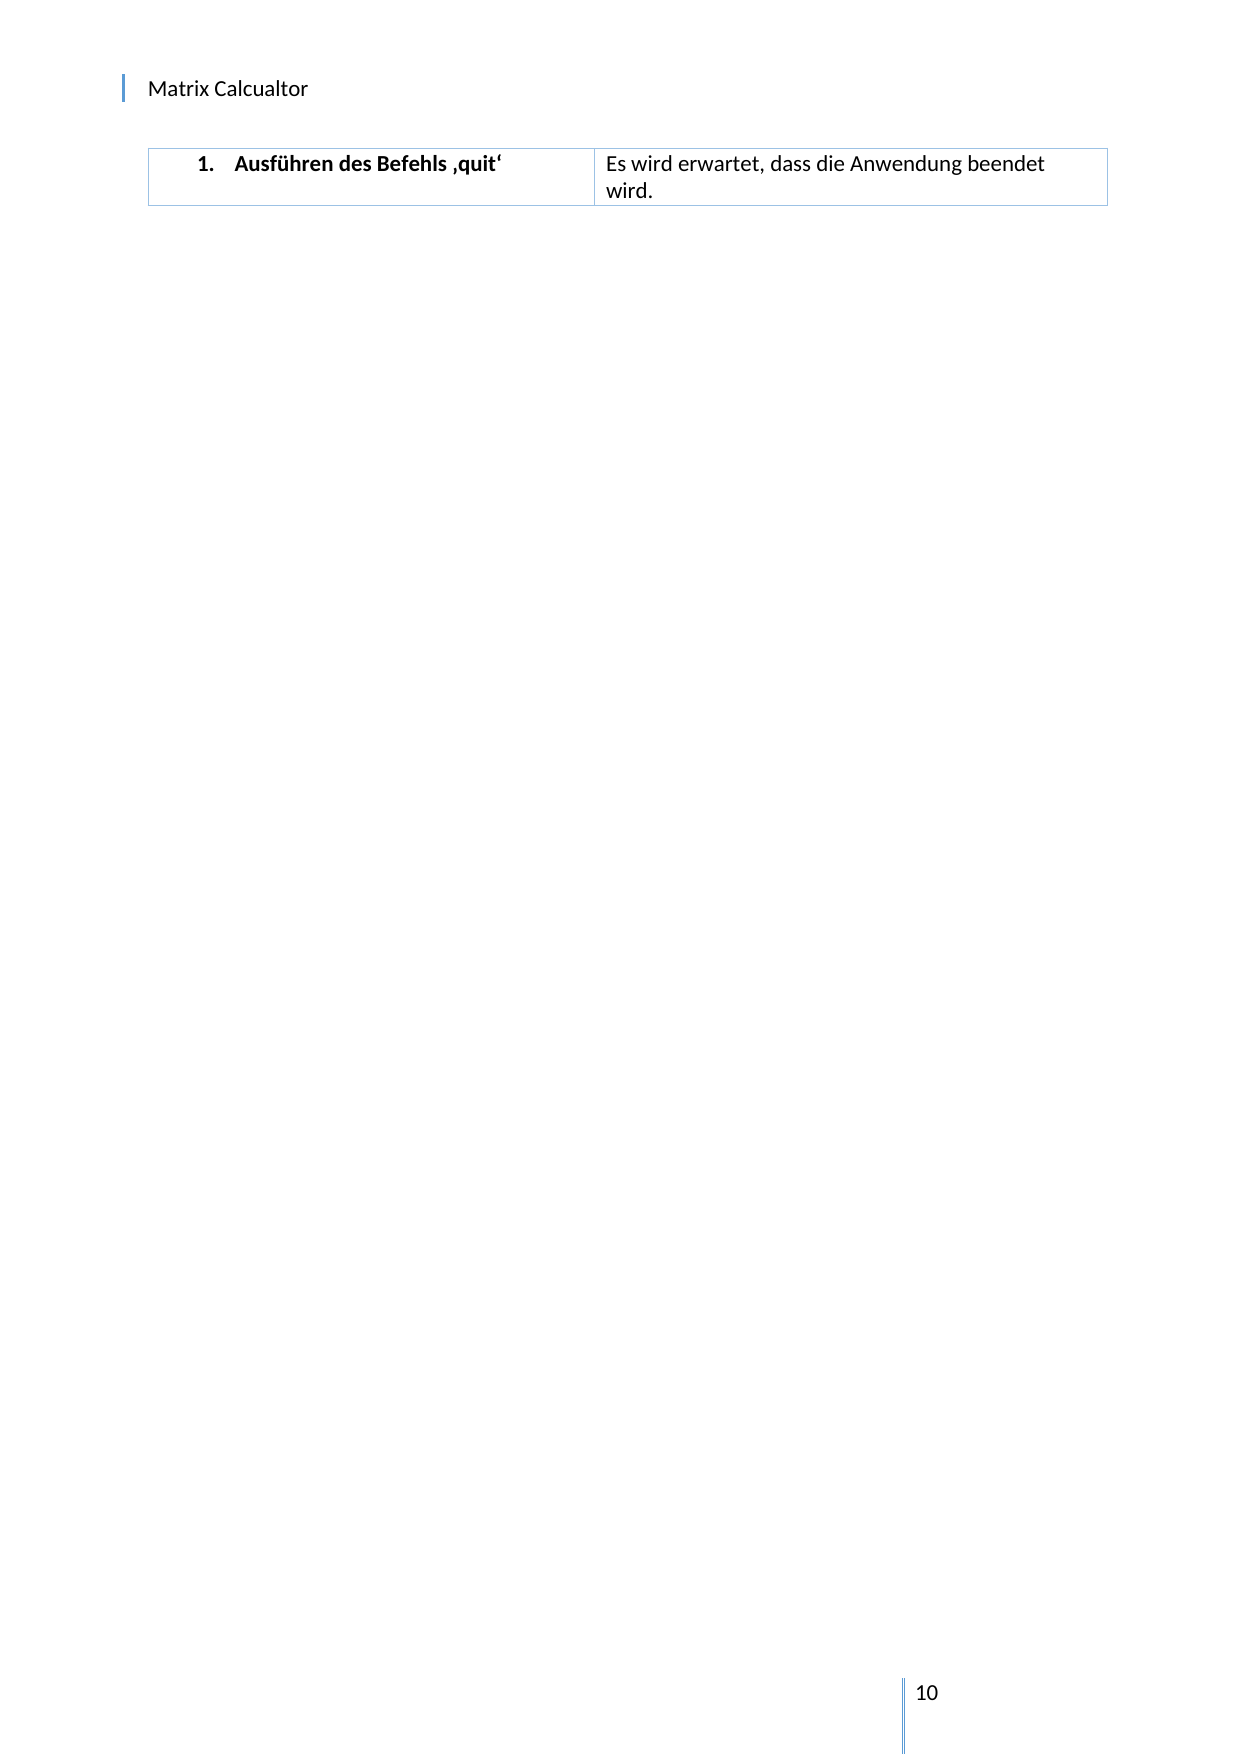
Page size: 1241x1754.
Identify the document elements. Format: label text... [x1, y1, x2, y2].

table_cell Es wird erwartet, dass die Anwendung beendet wird. [595, 149, 1107, 205]
table_cell Ausführen des Befehls ‚quit‘ [149, 149, 594, 205]
